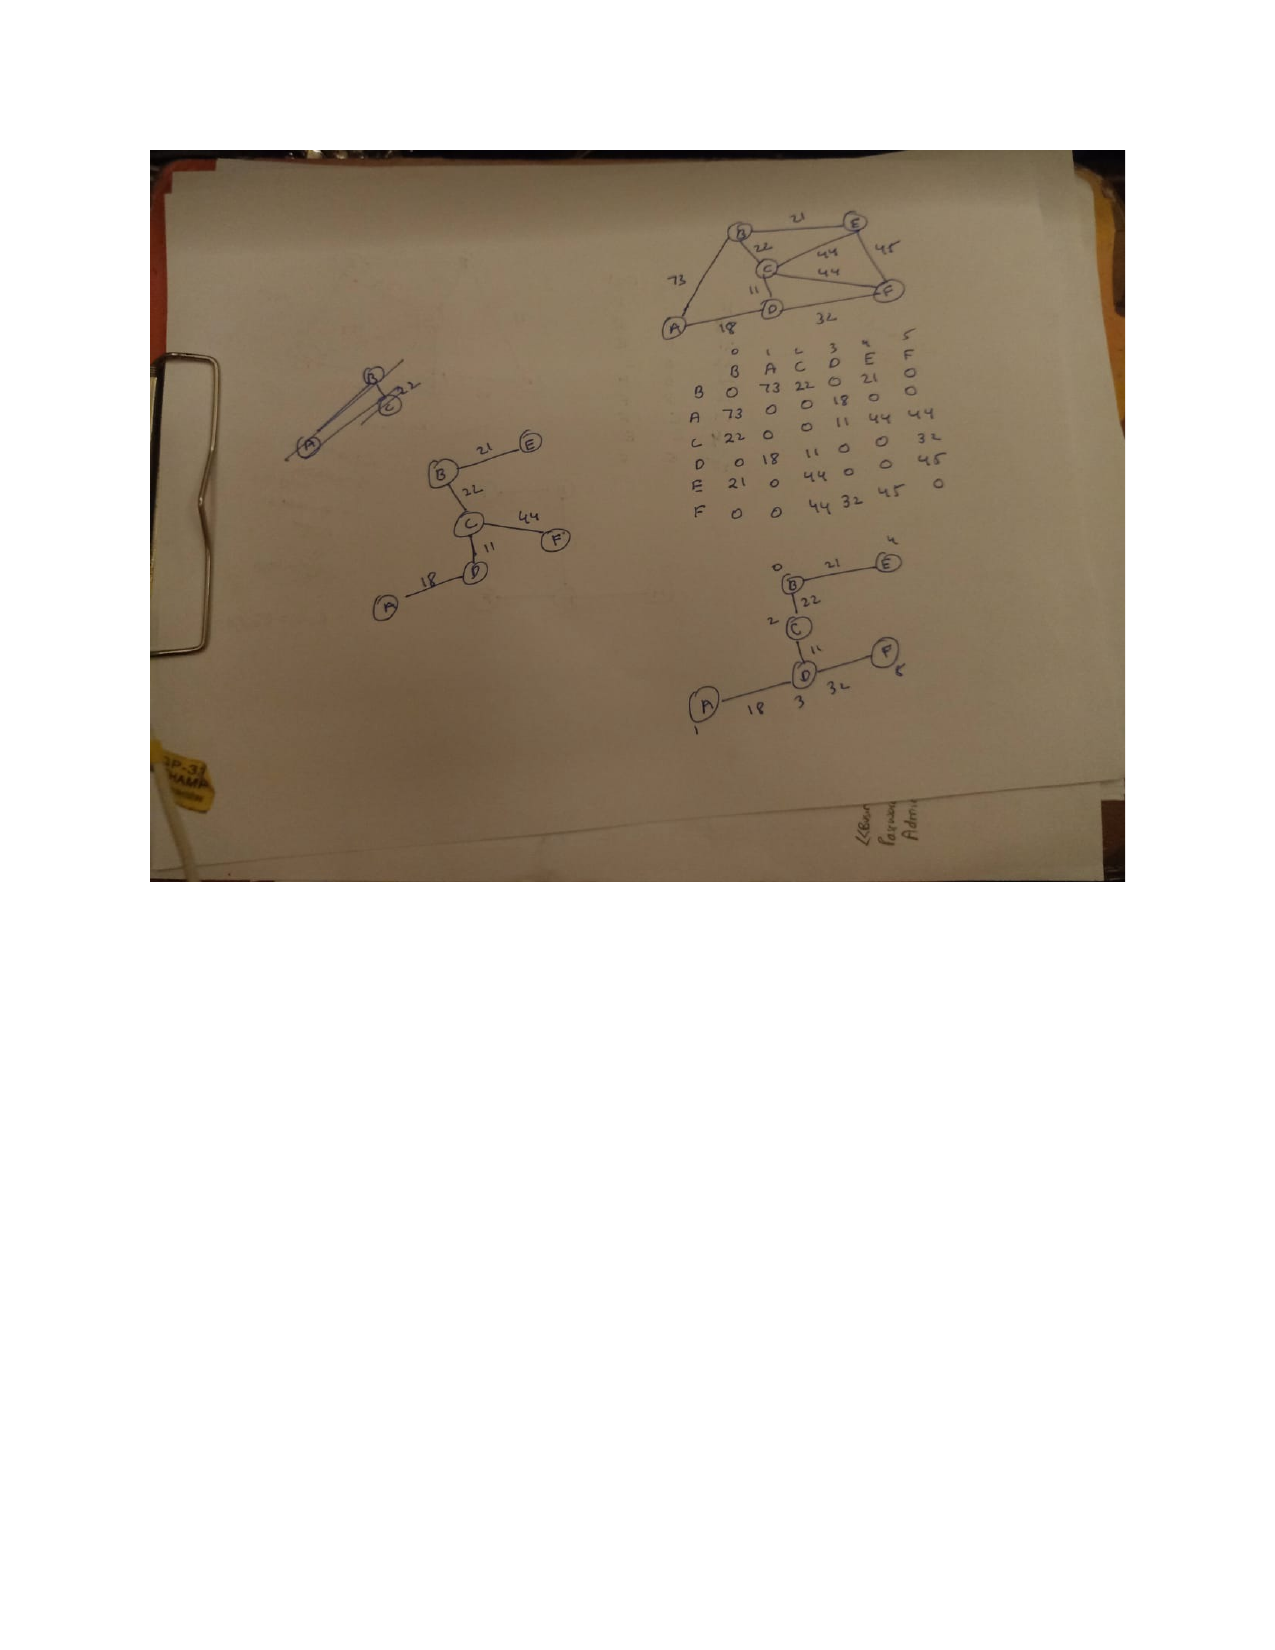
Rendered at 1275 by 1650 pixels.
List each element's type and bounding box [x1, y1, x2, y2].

picture [150, 150, 1125, 882]
